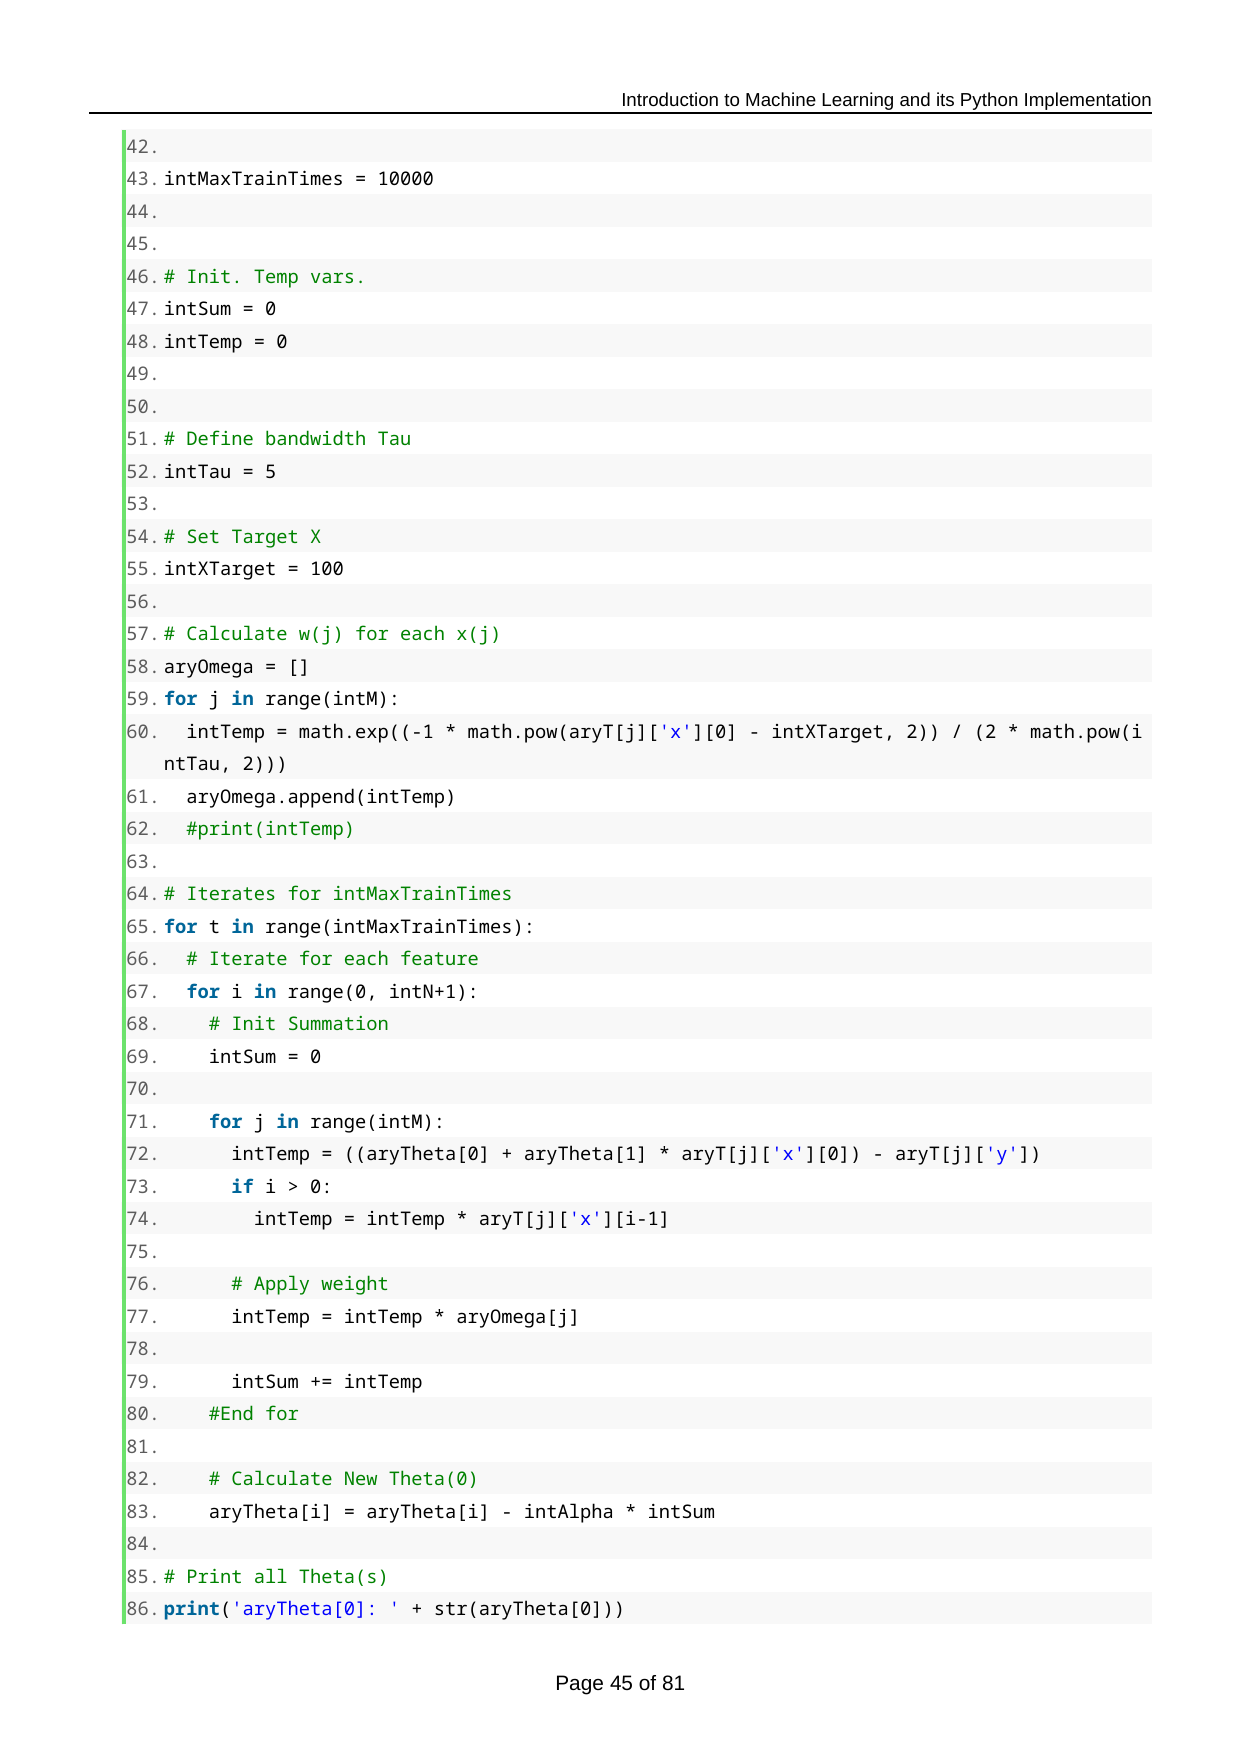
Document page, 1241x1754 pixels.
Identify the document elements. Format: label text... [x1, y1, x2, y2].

list # Apply weight [126, 1267, 1152, 1299]
list intMaxTrainTimes = 10000 [126, 162, 1152, 194]
list # Iterates for intMaxTrainTimes [126, 877, 1152, 909]
list # Print all Theta(s) [126, 1559, 1152, 1592]
list for i in range(0, intN+1): [126, 974, 1152, 1007]
list # Init. Temp vars. [126, 259, 1152, 292]
list for t in range(intMaxTrainTimes): [126, 909, 1152, 942]
list intSum += intTemp [126, 1364, 1152, 1397]
list intTau = 5 [126, 454, 1152, 487]
list if i > 0: [126, 1169, 1152, 1202]
list # Calculate New Theta(0) [126, 1462, 1152, 1494]
list for j in range(intM): [126, 1104, 1152, 1137]
list intTemp = intTemp * aryT[j]['x'][i-1] [126, 1202, 1152, 1234]
list aryTheta[i] = aryTheta[i] - intAlpha * intSum [126, 1494, 1152, 1527]
list intXTarget = 100 [126, 552, 1152, 584]
list intSum = 0 [126, 1039, 1152, 1072]
list # Calculate w(j) for each x(j) [126, 617, 1152, 649]
list # Set Target X [126, 519, 1152, 552]
list intTemp = intTemp * aryOmega[j] [126, 1299, 1152, 1332]
list intTemp = math.exp((-1 * math.pow(aryT[j]['x'][0] - intXTarget, 2)) / (2 * math.pow(intTau, 2))) [126, 714, 1152, 779]
list intTemp = ((aryTheta[0] + aryTheta[1] * aryT[j]['x'][0]) - aryT[j]['y']) [126, 1137, 1152, 1169]
list #print(intTemp) [126, 812, 1152, 844]
list intSum = 0 [126, 292, 1152, 324]
list #End for [126, 1397, 1152, 1429]
list aryOmega.append(intTemp) [126, 779, 1152, 812]
list for j in range(intM): [126, 682, 1152, 714]
list # Iterate for each feature [126, 942, 1152, 974]
list # Define bandwidth Tau [126, 422, 1152, 454]
list aryOmega = [] [126, 649, 1152, 682]
list intTemp = 0 [126, 324, 1152, 357]
list # Init Summation [126, 1007, 1152, 1039]
list print('aryTheta[0]: ' + str(aryTheta[0])) [126, 1592, 1152, 1624]
